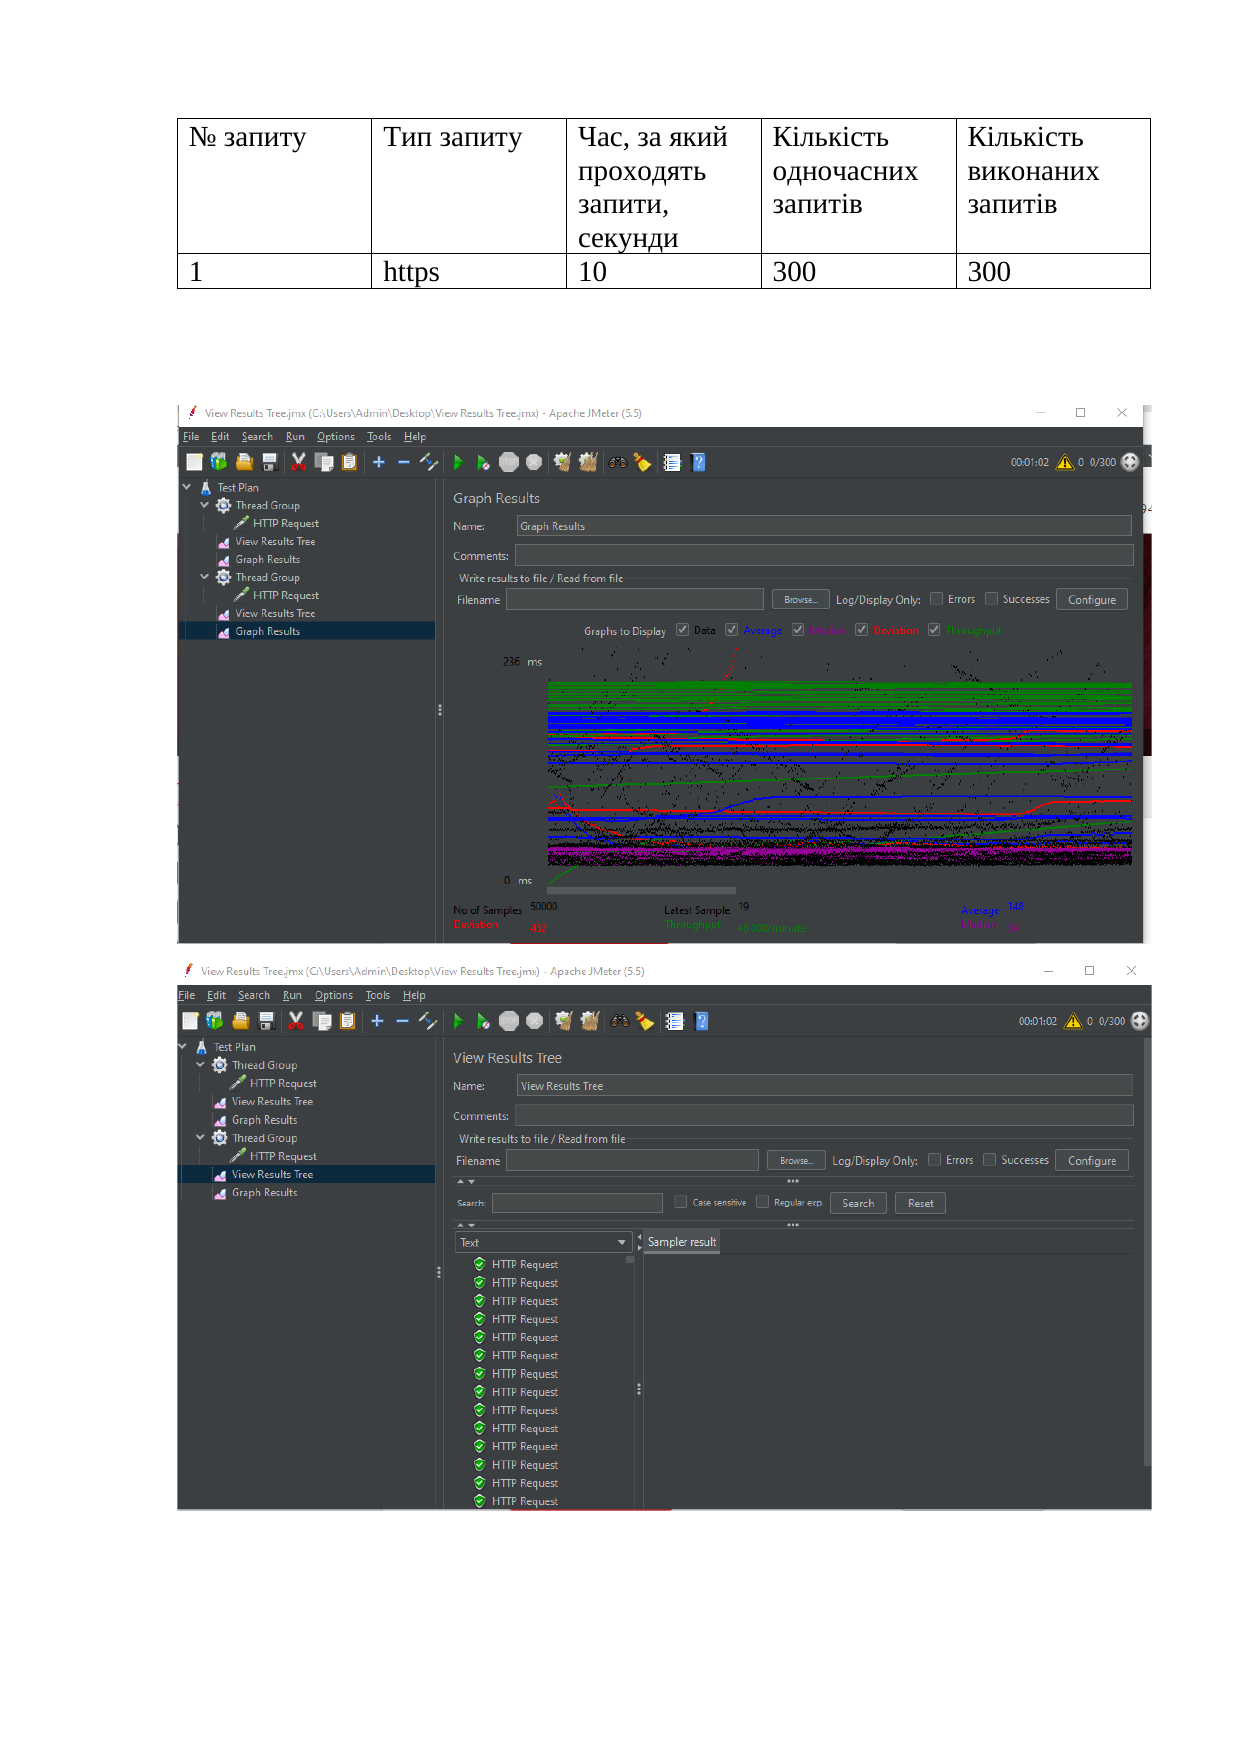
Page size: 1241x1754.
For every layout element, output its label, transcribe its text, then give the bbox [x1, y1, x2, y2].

table_cell 10 [567, 254, 761, 288]
table_header Тип запиту [372, 119, 566, 253]
table_cell 300 [957, 254, 1150, 288]
table_header № запиту [178, 119, 371, 253]
table_header Час, за який проходять запити, секунди [567, 119, 761, 253]
table_header Кількість виконаних запитів [957, 119, 1150, 253]
table_cell 300 [762, 254, 956, 288]
picture [177, 962, 1152, 1511]
table_cell https [372, 254, 566, 288]
table_cell 1 [178, 254, 371, 288]
picture [177, 405, 1152, 944]
table_header Кількість одночасних запитів [762, 119, 956, 253]
